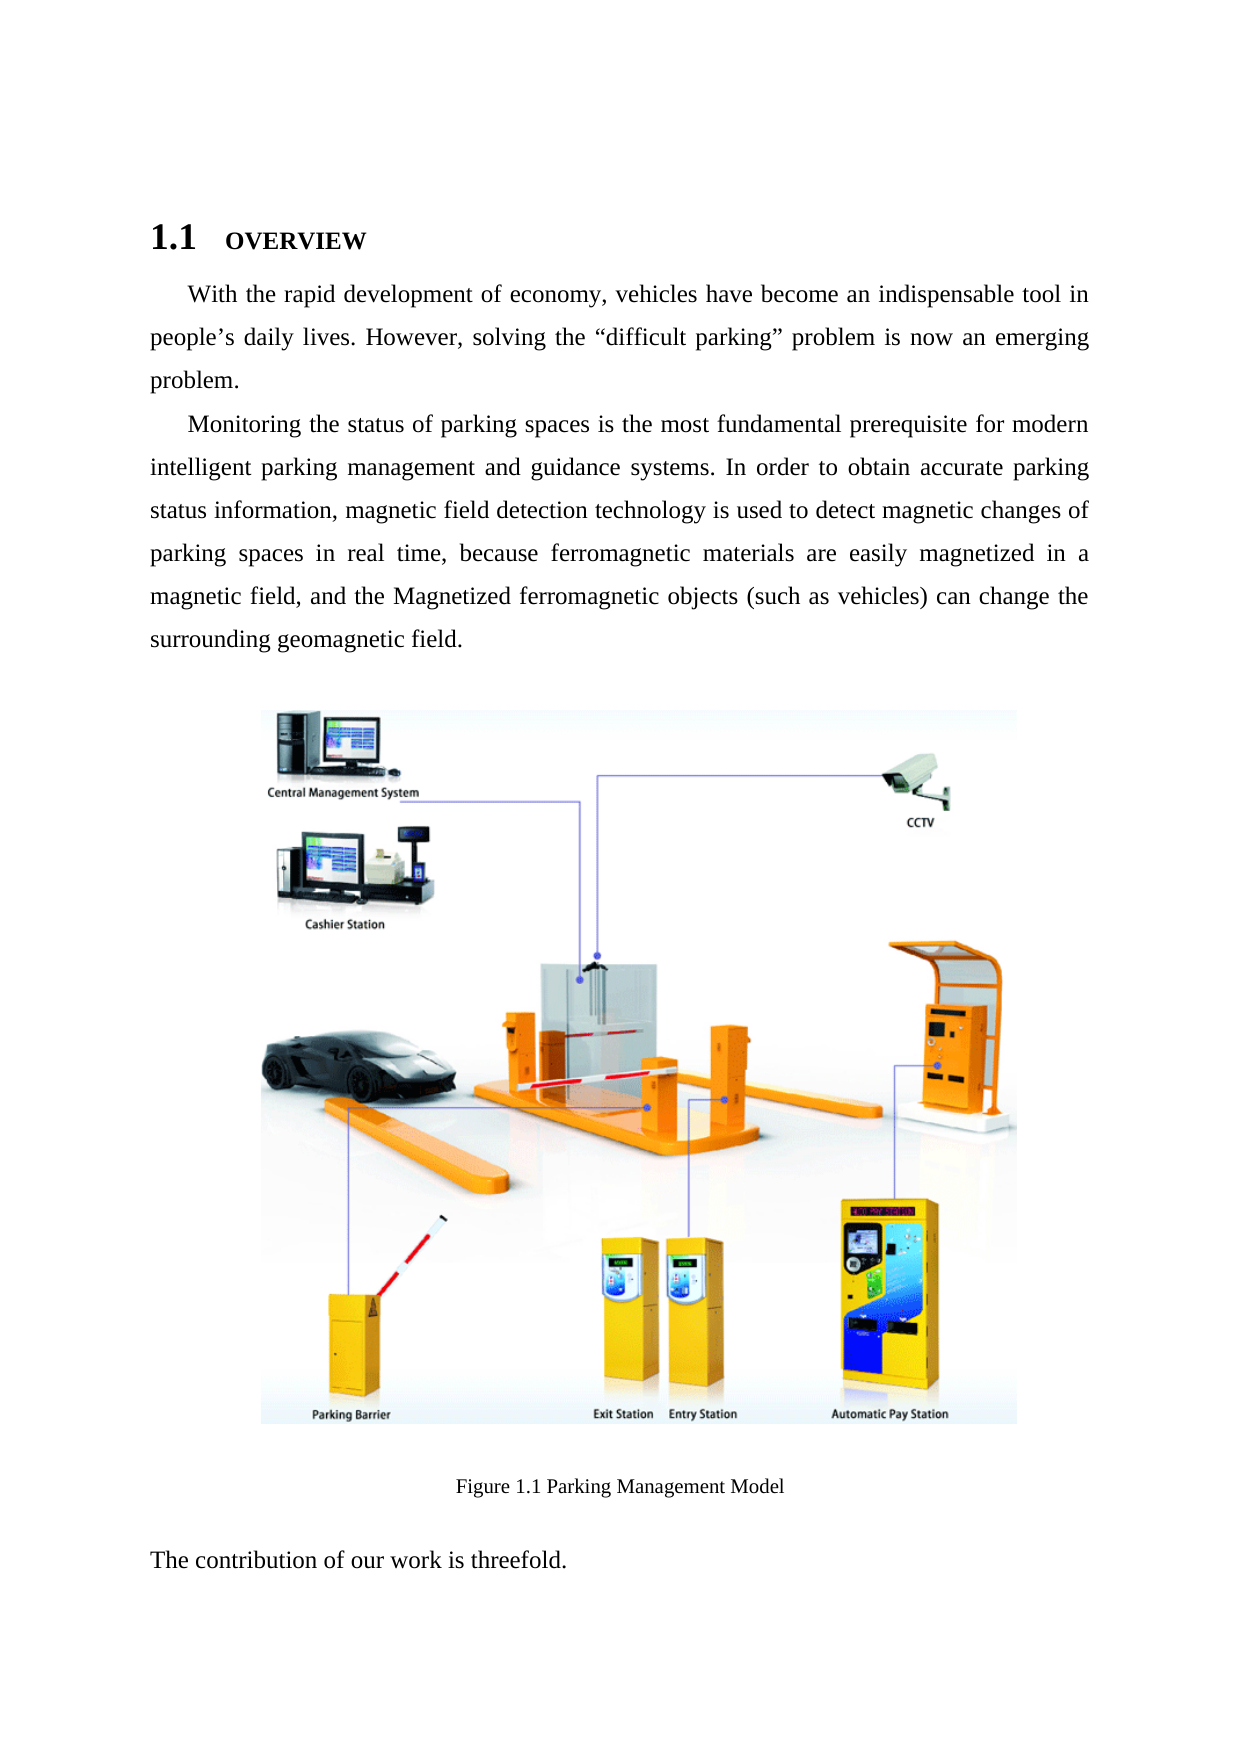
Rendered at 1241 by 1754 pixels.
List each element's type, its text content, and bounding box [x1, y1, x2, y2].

picture [260, 710, 1017, 1424]
text Monitoring the status of parking spaces is the most fundamental prerequisite for modern intelligent parking management and guidance systems. In order to obtain accurate parking status information, magnetic field detection technology is used to detect magnetic changes of parking spaces in real time, because ferromagnetic materials are easily magnetized in a magnetic field, and the Magnetized ferromagnetic objects (such as vehicles) can change the surrounding geomagnetic field. [150, 409, 1090, 653]
text Figure 1.1 Parking Management Model [150, 1473, 1090, 1498]
text With the rapid development of economy, vehicles have become an indispensable tool in people’s daily lives. However, solving the “difficult parking” problem is now an emerging problem. [150, 279, 1090, 394]
text The contribution of our work is threefold. [150, 1546, 1090, 1574]
list OVERVIEW [150, 215, 1090, 258]
